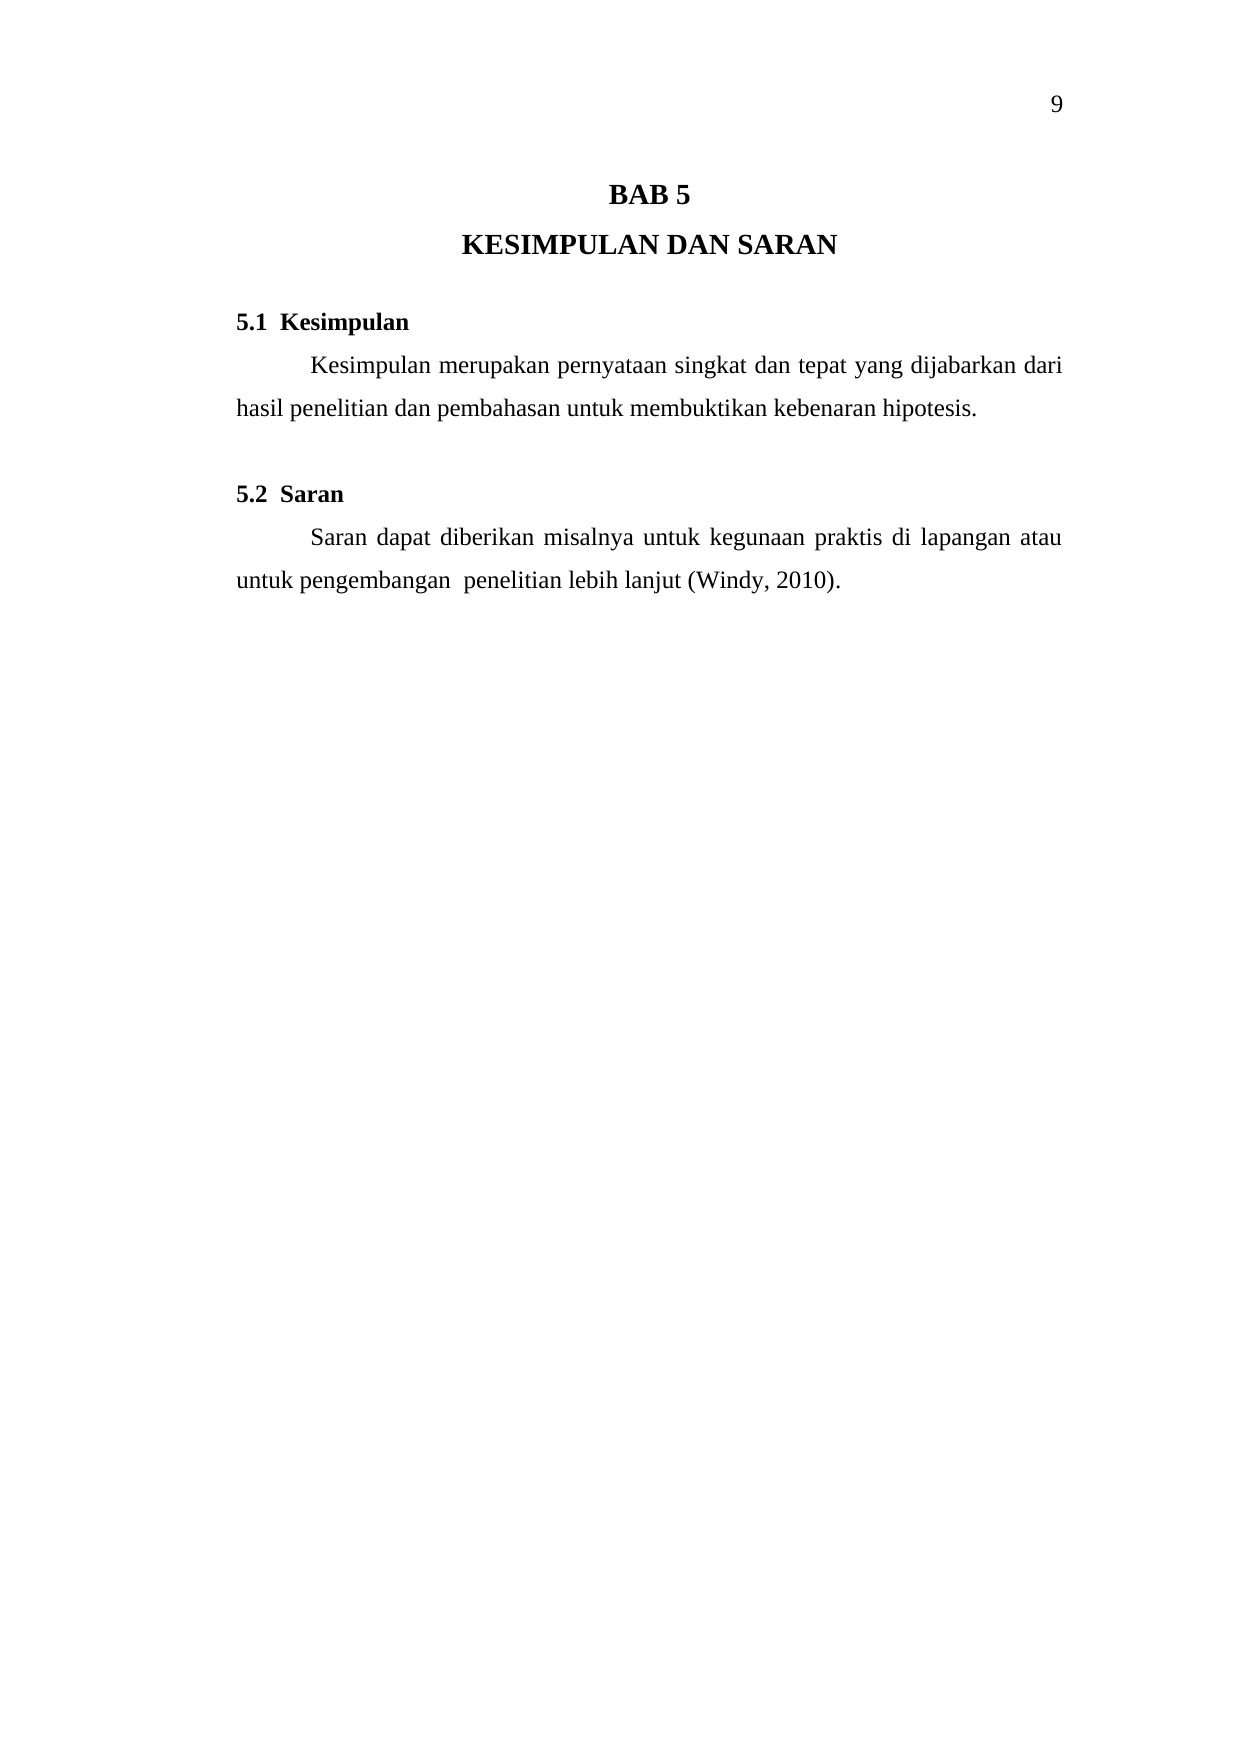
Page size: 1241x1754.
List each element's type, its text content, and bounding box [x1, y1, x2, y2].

text Saran dapat diberikan misalnya untuk kegunaan praktis di lapangan atau untuk pengembangan penelitian lebih lanjut. [236, 522, 1063, 594]
text 5.1 Kesimpulan [236, 307, 1063, 335]
text Kesimpulan merupakan pernyataan singkat dan tepat yang dijabarkan dari hasil penelitian dan pembahasan untuk membuktikan kebenaran hipotesis. [236, 350, 1063, 422]
text 5.2 Saran [236, 479, 1063, 508]
subtitle KESIMPULAN DAN SARAN [236, 177, 1063, 261]
